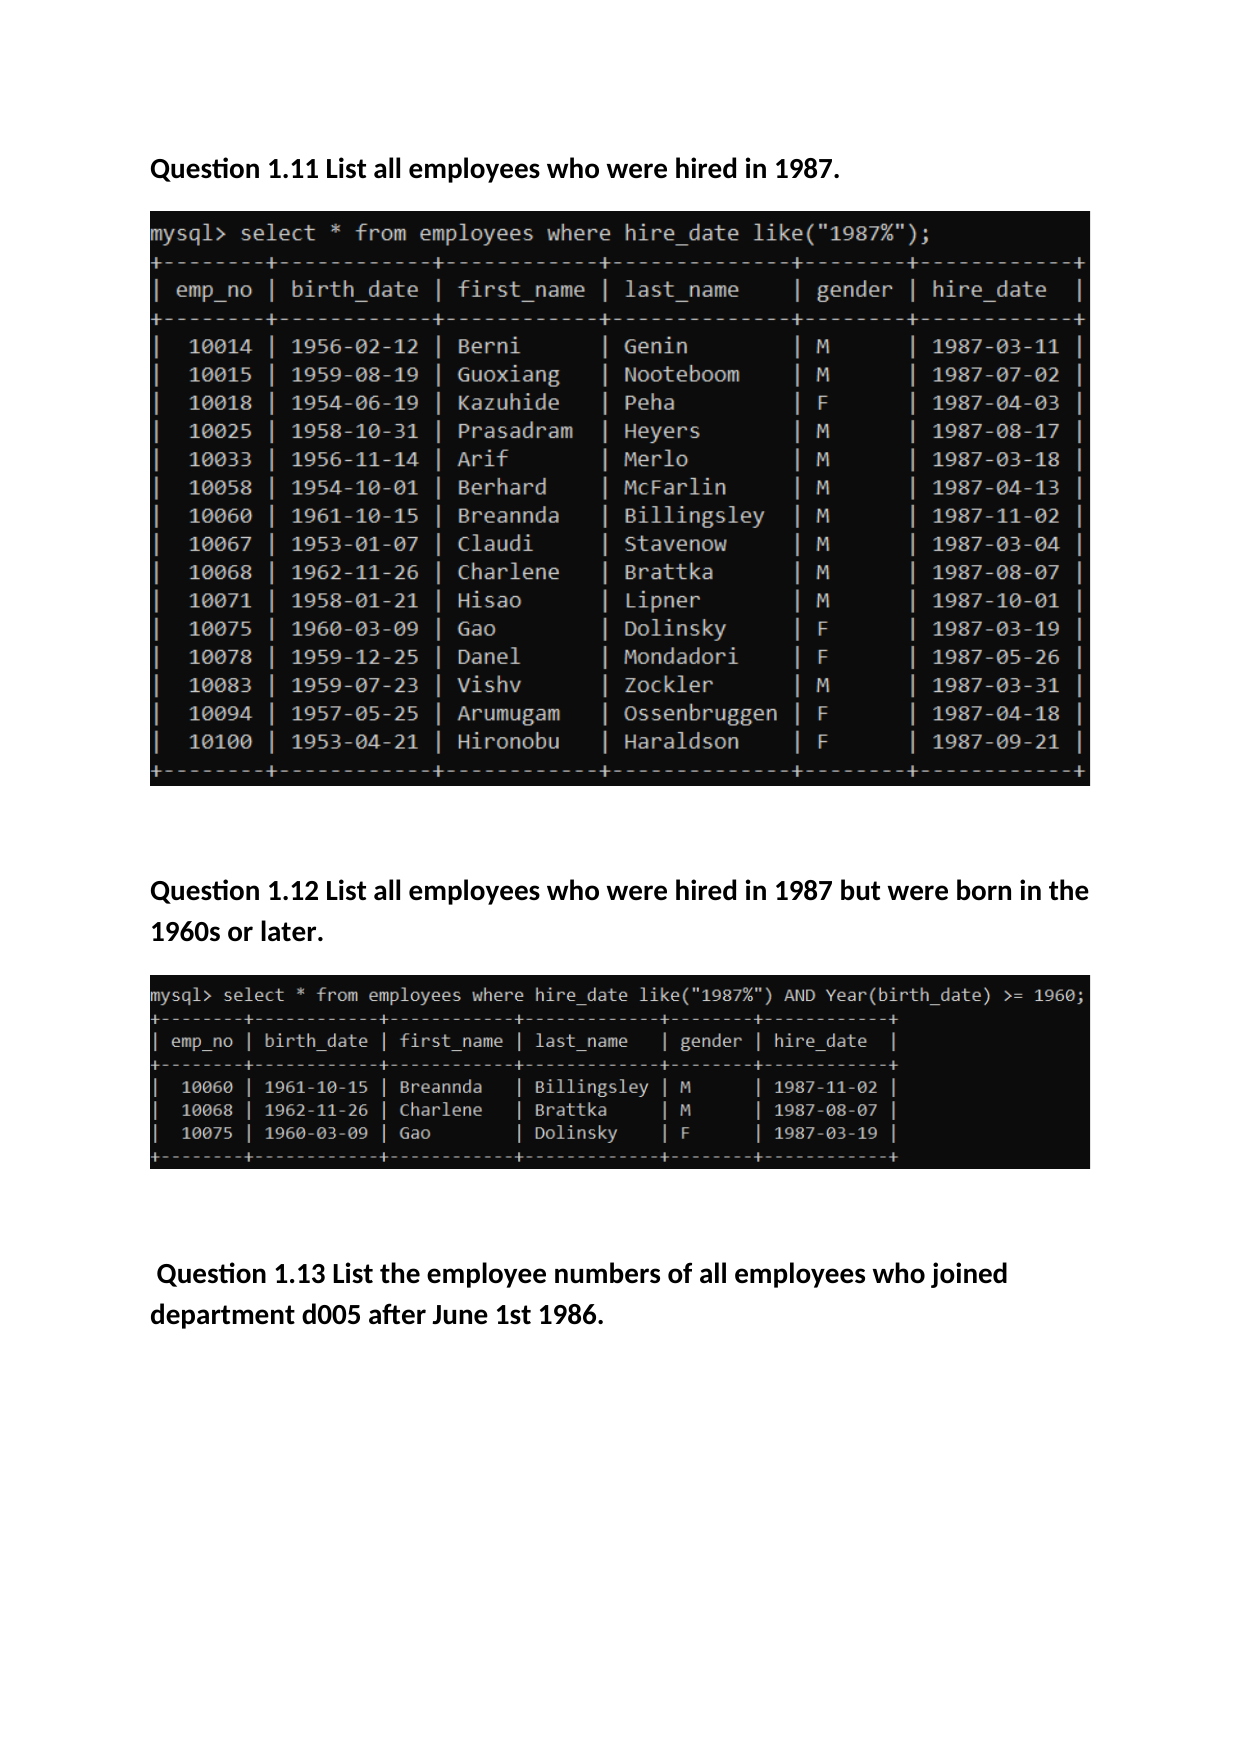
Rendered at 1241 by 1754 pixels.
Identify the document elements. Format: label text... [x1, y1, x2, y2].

text Question 1.11 List all employees who were hired in 1987. [150, 150, 1090, 186]
picture [150, 975, 1091, 1169]
picture [150, 211, 1091, 786]
text Question 1.12 List all employees who were hired in 1987 but were born in the 1960s or later. [150, 872, 1090, 949]
text Question 1.13 List the employee numbers of all employees who joined department d005 after June 1st 1986. [150, 1255, 1090, 1332]
